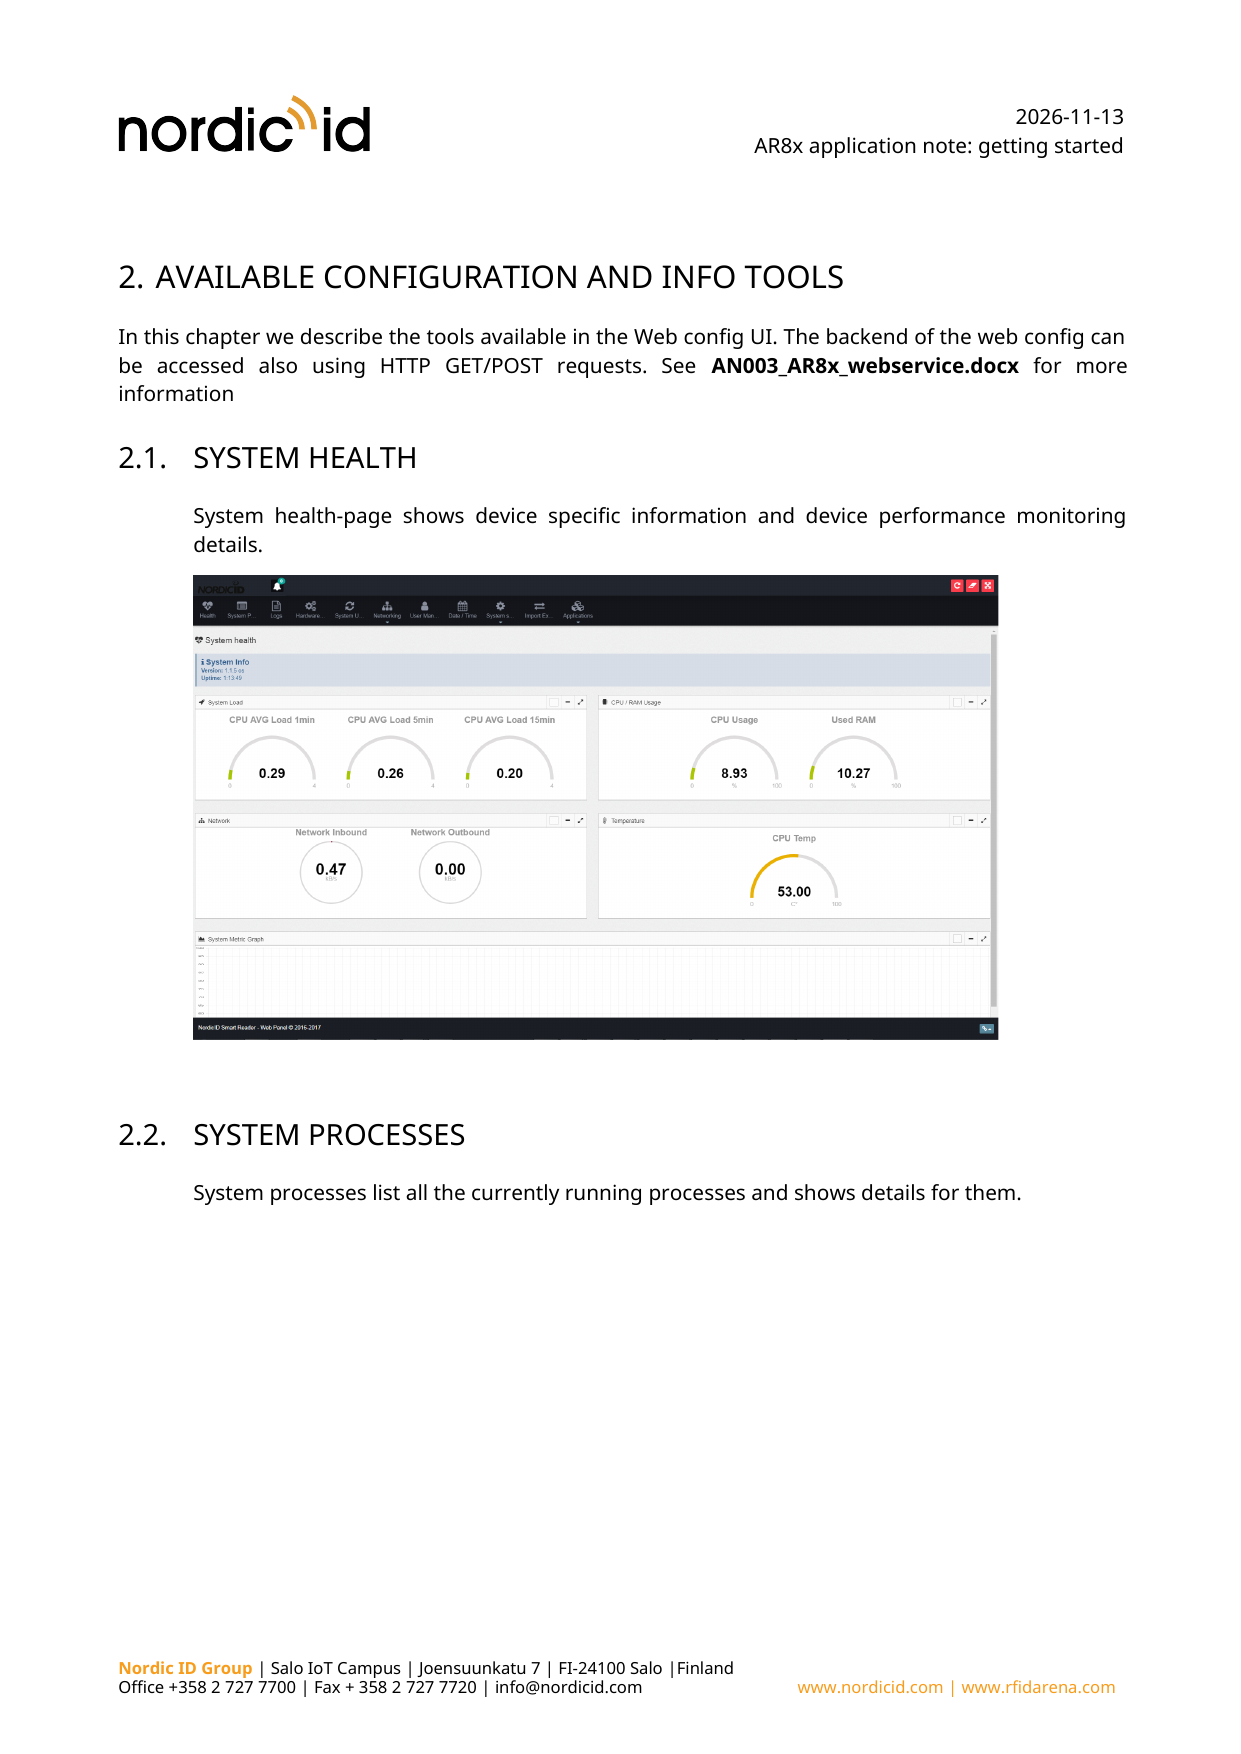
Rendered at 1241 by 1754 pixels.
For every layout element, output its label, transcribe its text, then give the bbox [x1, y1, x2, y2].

text System health-page shows device specific information and device performance monitoring details. [193, 502, 1128, 558]
subtitle available CONFIGURATION and info tools [118, 255, 1128, 297]
text System processes list all the currently running processes and shows details for them. [193, 1178, 1128, 1207]
subtitle System processes [118, 1114, 1128, 1153]
picture [118, 95, 370, 152]
picture [193, 575, 999, 1040]
subtitle SYSTEM HEALTH [118, 437, 1128, 477]
text In this chapter we describe the tools available in the Web config UI. The backend of the web config can be accessed also using HTTP GET/POST requests. See AN003_AR8x_webservice.docx for more information [118, 322, 1128, 408]
